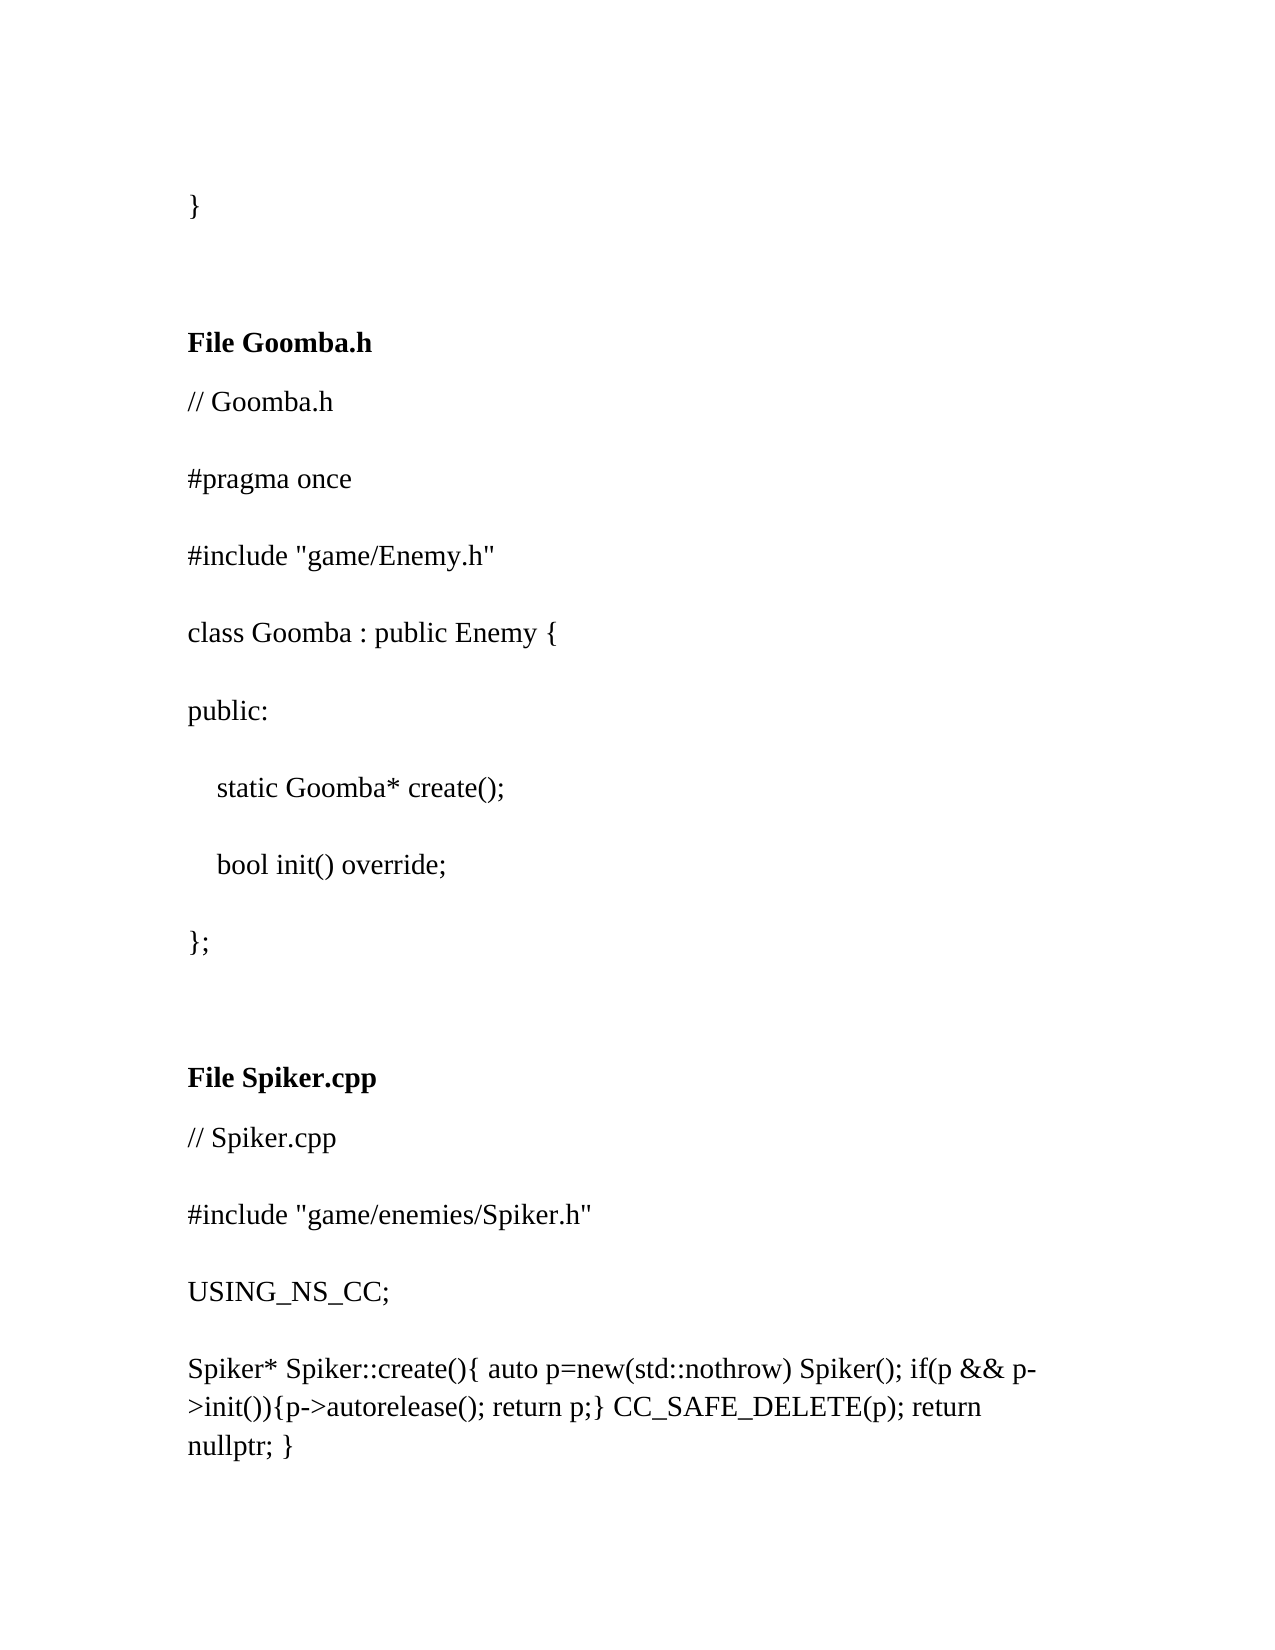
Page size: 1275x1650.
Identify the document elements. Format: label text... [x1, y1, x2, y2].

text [187, 1120, 1087, 1462]
text // Goomba.h #pragma once #include "game/Enemy.h" class Goomba : public Enemy { public: static Goomba* create(); bool init() override; }; [187, 384, 1087, 1034]
text File Goomba.h [187, 325, 1087, 358]
text File Spiker.cpp [187, 1060, 1087, 1094]
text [187, 150, 1087, 299]
